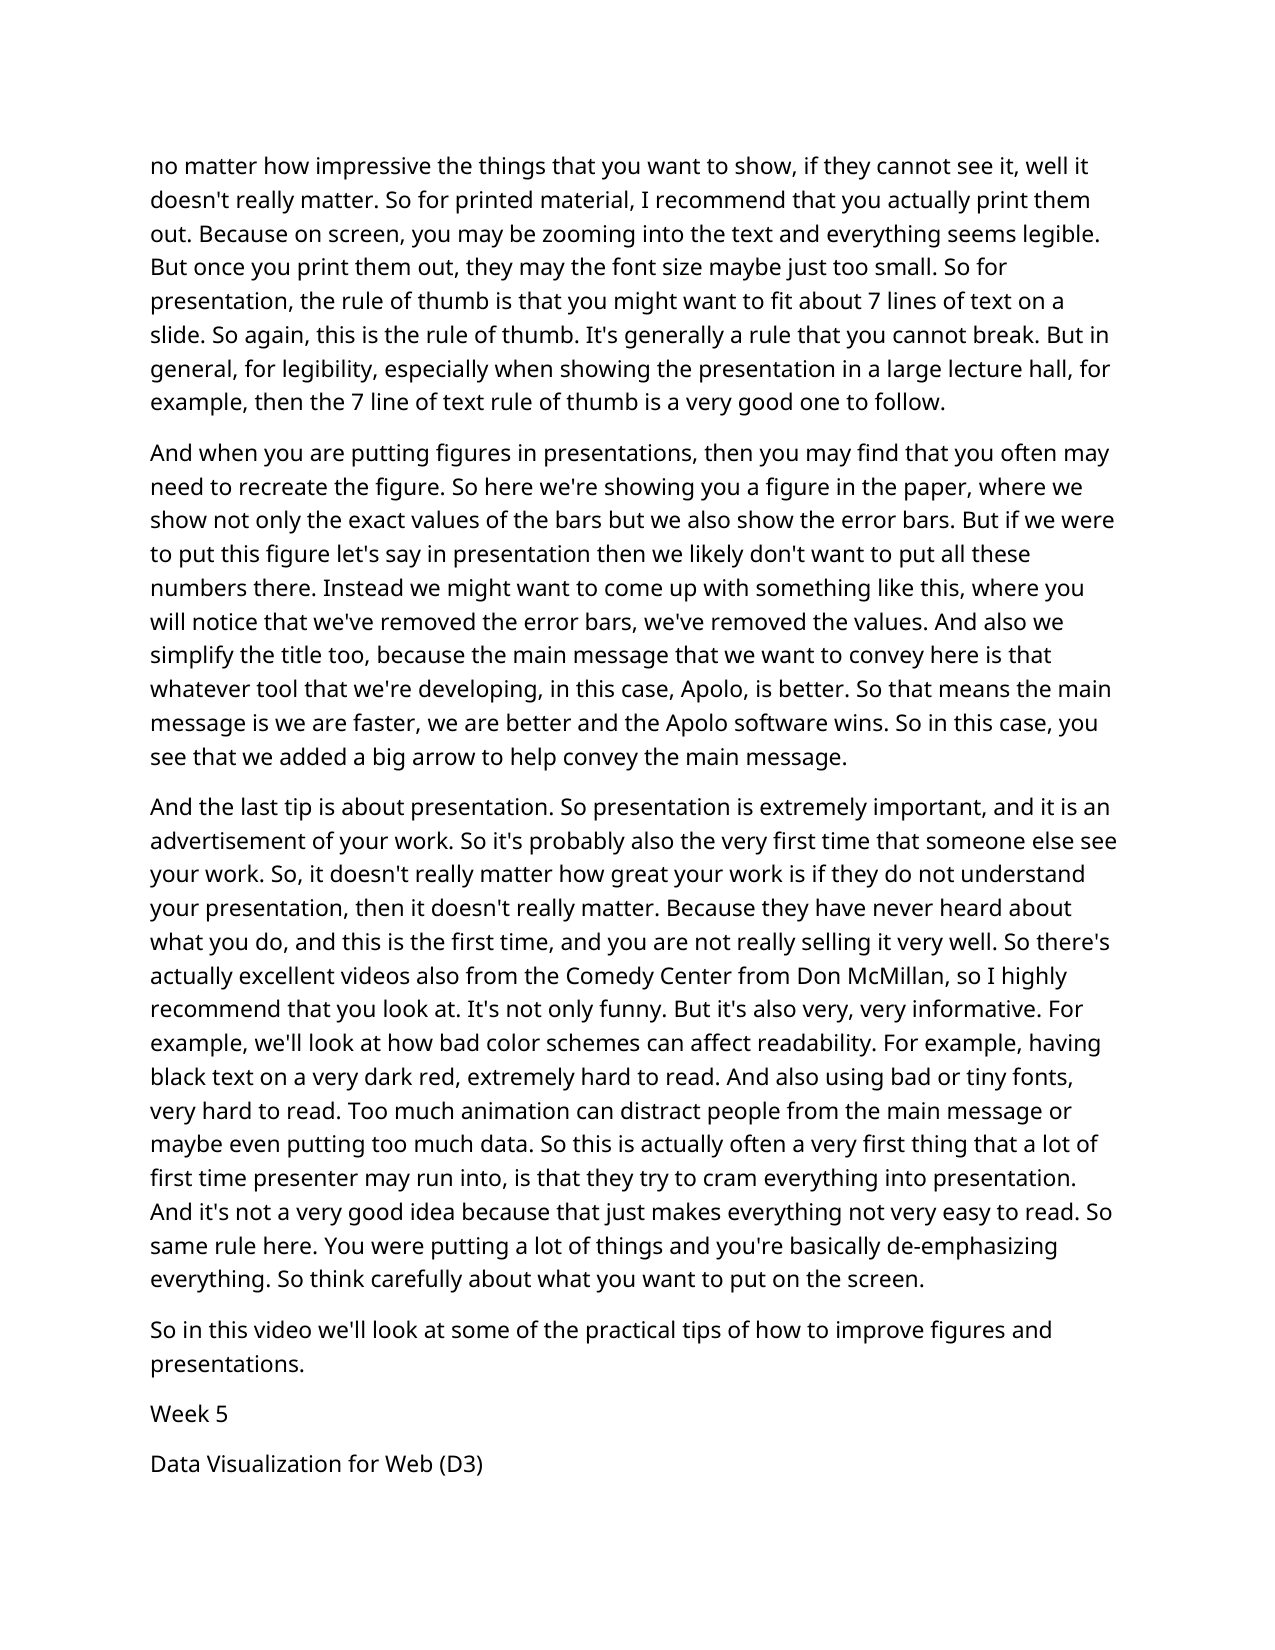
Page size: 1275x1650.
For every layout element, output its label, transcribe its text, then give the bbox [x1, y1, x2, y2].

text So in this video we'll look at some of the practical tips of how to improve figures and presentations. [150, 1314, 1125, 1379]
text And when you are putting figures in presentations, then you may find that you often may need to recreate the figure. So here we're showing you a figure in the paper, where we show not only the exact values of the bars but we also show the error bars. But if we were to put this figure let's say in presentation then we likely don't want to put all these numbers there. Instead we might want to come up with something like this, where you will notice that we've removed the error bars, we've removed the values. And also we simplify the title too, because the main message that we want to convey here is that whatever tool that we're developing, in this case, Apolo, is better. So that means the main message is we are faster, we are better and the Apolo software wins. So in this case, you see that we added a big arrow to help convey the main message. [150, 437, 1125, 772]
text Data Visualization for Web (D3) [150, 1448, 1125, 1479]
text Week 5 [150, 1398, 1125, 1429]
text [150, 150, 1125, 417]
text And the last tip is about presentation. So presentation is extremely important, and it is an advertisement of your work. So it's probably also the very first time that someone else see your work. So, it doesn't really matter how great your work is if they do not understand your presentation, then it doesn't really matter. Because they have never heard about what you do, and this is the first time, and you are not really selling it very well. So there's actually excellent videos also from the Comedy Center from Don McMillan, so I highly recommend that you look at. It's not only funny. But it's also very, very informative. For example, we'll look at how bad color schemes can affect readability. For example, having black text on a very dark red, extremely hard to read. And also using bad or tiny fonts, very hard to read. Too much animation can distract people from the main message or maybe even putting too much data. So this is actually often a very first thing that a lot of first time presenter may run into, is that they try to cram everything into presentation. And it's not a very good idea because that just makes everything not very easy to read. So same rule here. You were putting a lot of things and you're basically de-emphasizing everything. So think carefully about what you want to put on the screen. [150, 791, 1125, 1294]
